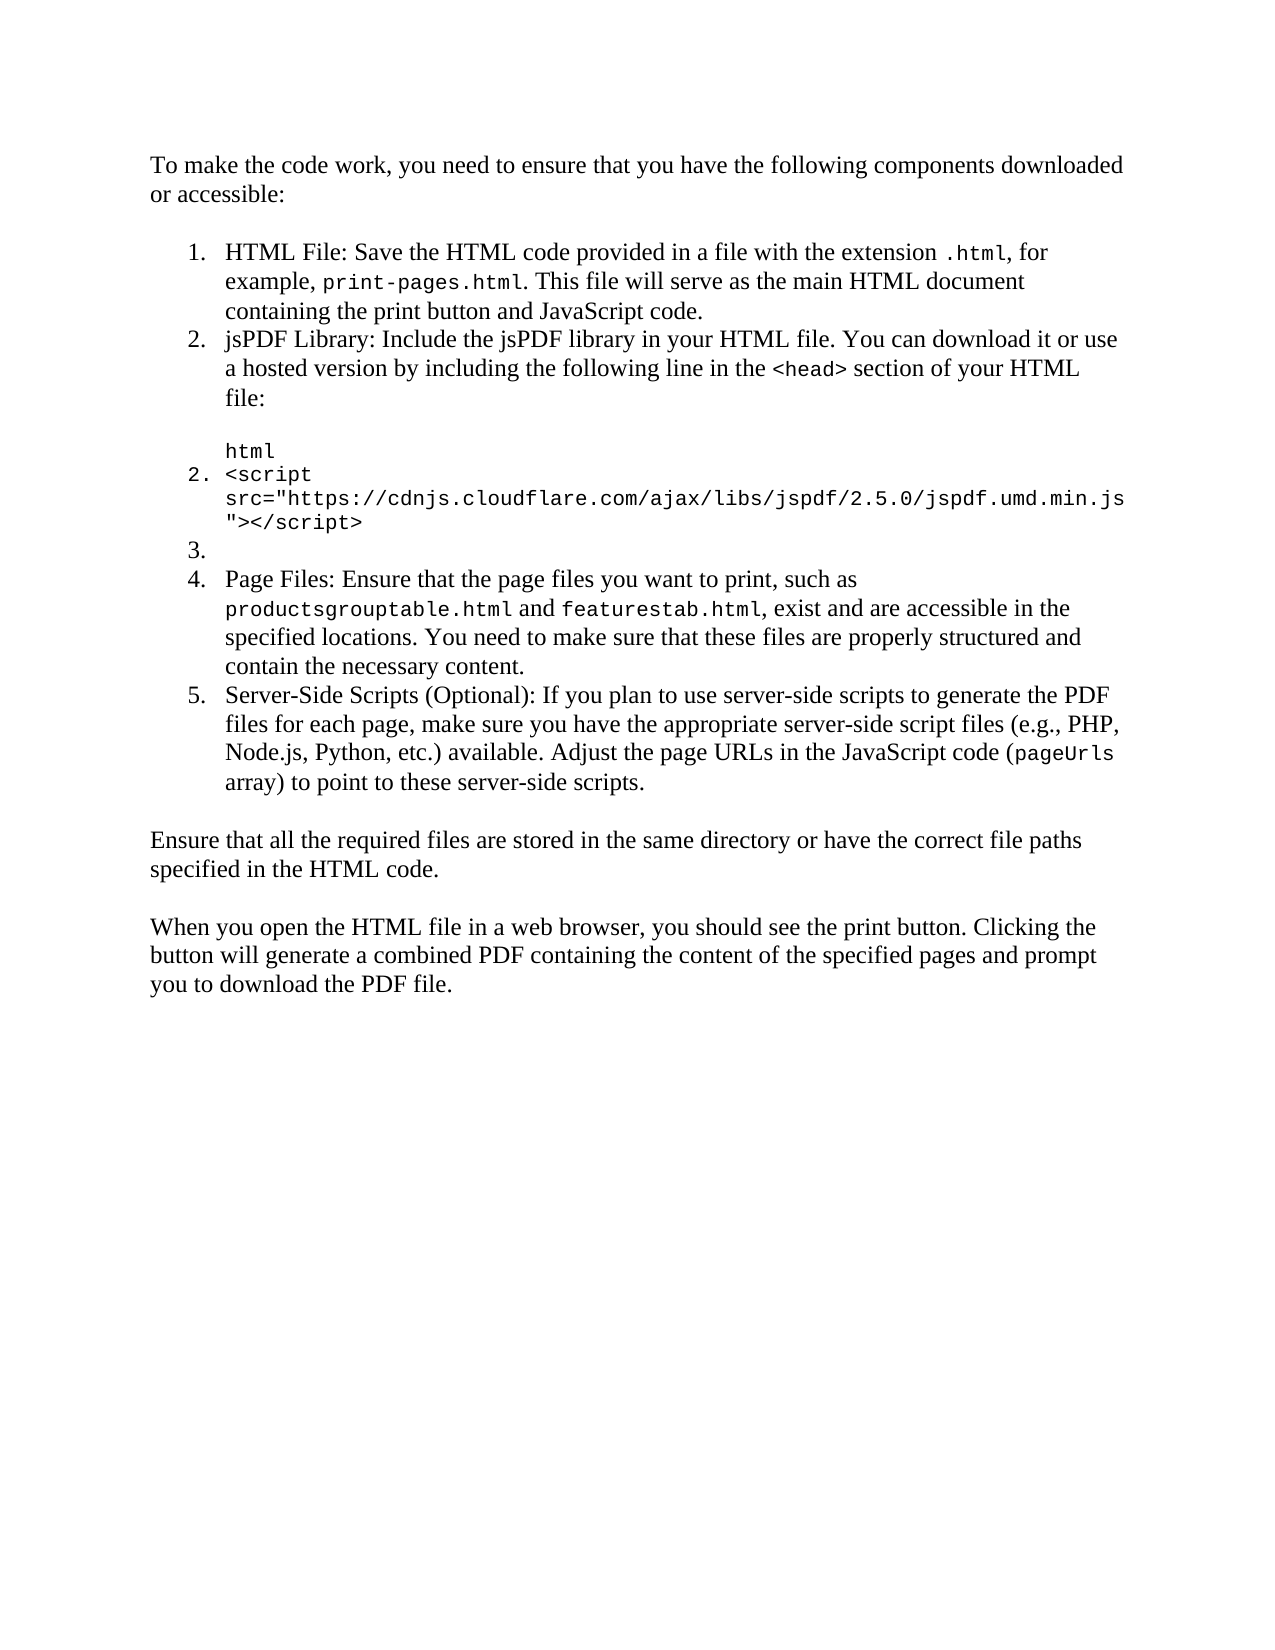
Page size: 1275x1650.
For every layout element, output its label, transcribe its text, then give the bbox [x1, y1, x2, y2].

list <script src="https://cdnjs.cloudflare.com/ajax/libs/jspdf/2.5.0/jspdf.umd.min.js"></script> [187, 464, 1125, 535]
list Page Files: Ensure that the page files you want to print, such as productsgrouptable.html and featurestab.html, exist and are accessible in the specified locations. You need to make sure that these files are properly structured and contain the necessary content. [187, 564, 1125, 680]
text To make the code work, you need to ensure that you have the following components downloaded or accessible: [150, 150, 1125, 207]
list Server-Side Scripts (Optional): If you plan to use server-side scripts to generate the PDF files for each page, make sure you have the appropriate server-side script files (e.g., PHP, Node.js, Python, etc.) available. Adjust the page URLs in the JavaScript code (pageUrls array) to point to these server-side scripts. [187, 680, 1125, 796]
text Ensure that all the required files are stored in the same directory or have the correct file paths specified in the HTML code. [150, 825, 1125, 882]
list HTML File: Save the HTML code provided in a file with the extension .html, for example, print-pages.html. This file will serve as the main HTML document containing the print button and JavaScript code. [187, 237, 1125, 324]
text html [225, 441, 1125, 464]
text When you open the HTML file in a web browser, you should see the print button. Clicking the button will generate a combined PDF containing the content of the specified pages and prompt you to download the PDF file. [150, 912, 1125, 998]
list jsPDF Library: Include the jsPDF library in your HTML file. You can download it or use a hosted version by including the following line in the <head> section of your HTML file: [187, 324, 1125, 412]
